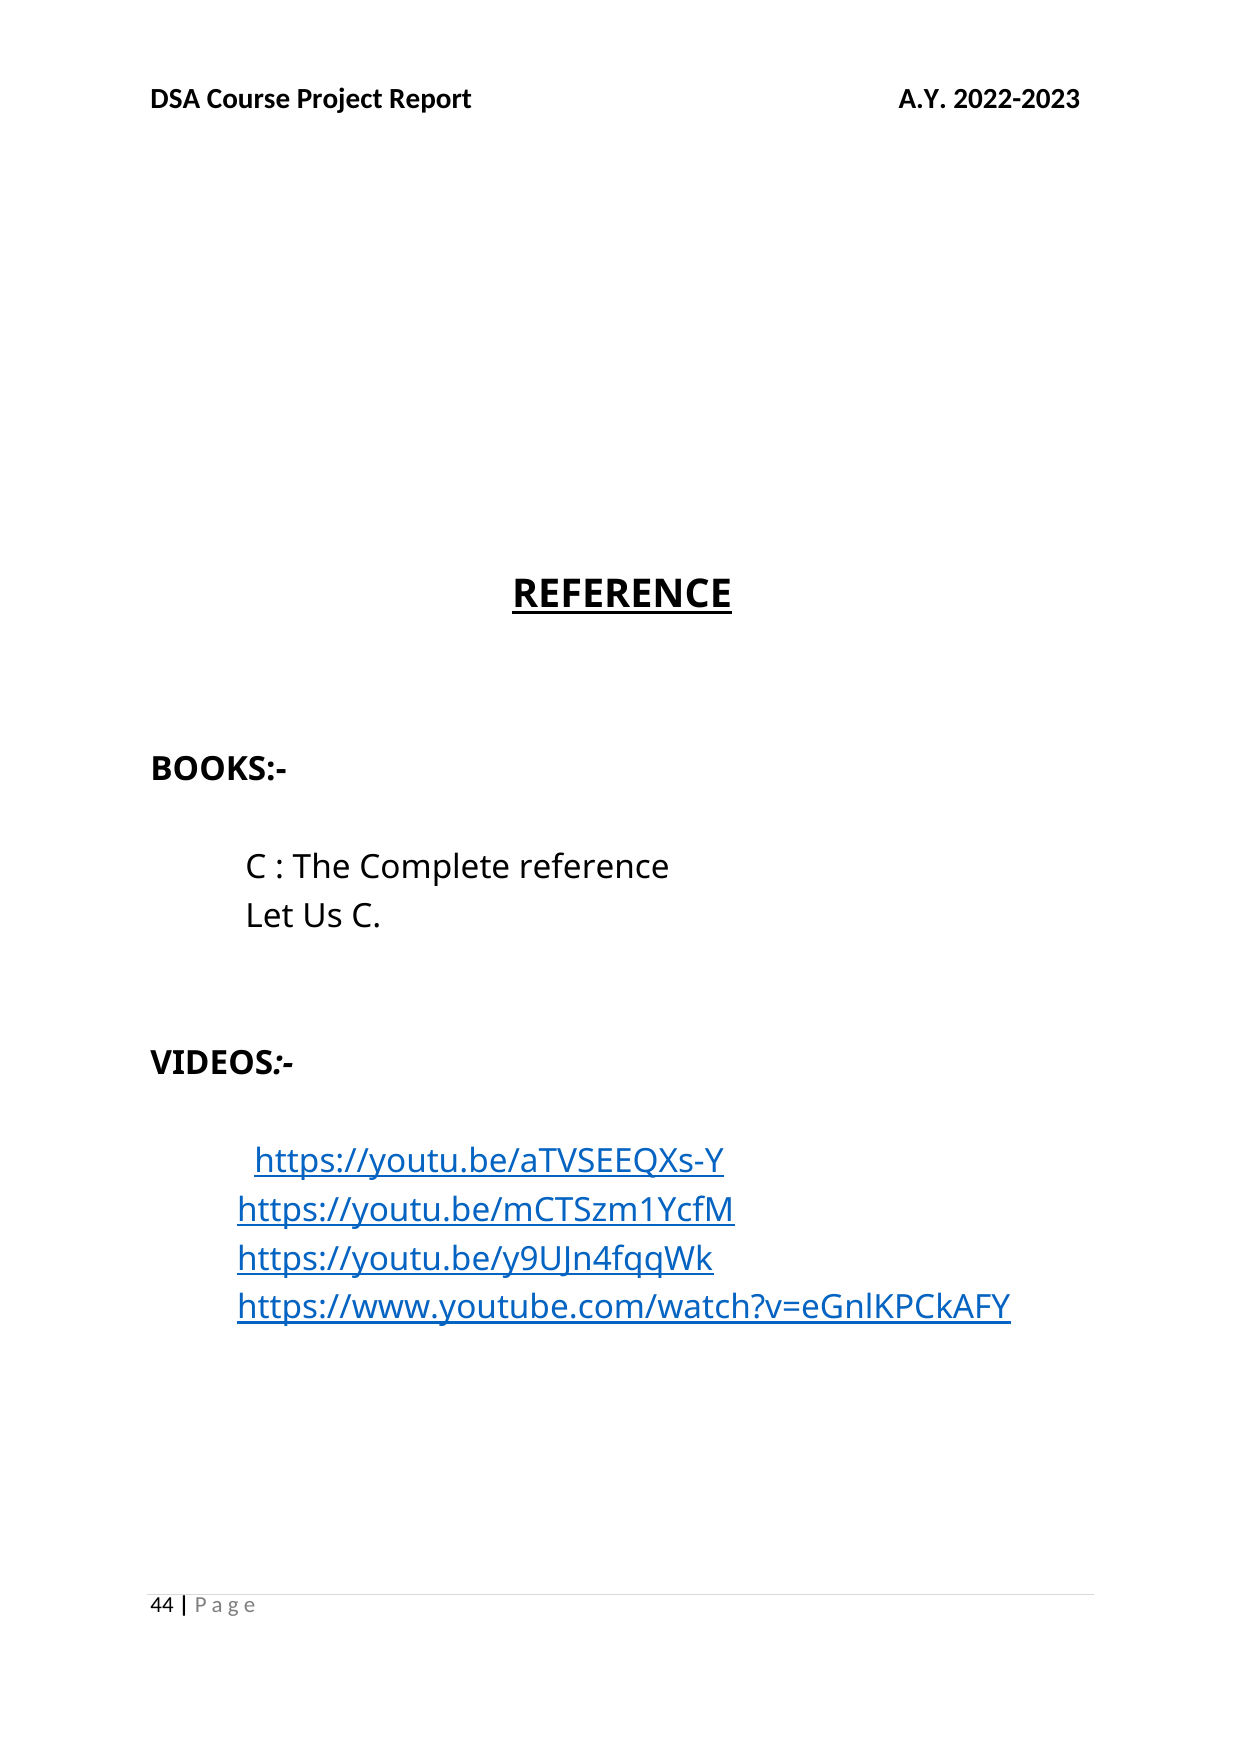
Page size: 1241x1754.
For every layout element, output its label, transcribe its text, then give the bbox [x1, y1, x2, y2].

text BOOKS:- [150, 745, 1087, 790]
text https://youtu.be/mCTSzm1YcfM [150, 1185, 1087, 1231]
subtitle REFERENCE [148, 566, 741, 619]
text VIDEOS:- [150, 1038, 1087, 1084]
text C : The Complete reference [150, 843, 1087, 888]
text https://youtu.be/y9UJn4fqqWk [150, 1234, 1087, 1280]
text https://youtu.be/aTVSEEQXs-Y [150, 1136, 1087, 1182]
text Let Us C. [150, 892, 1087, 937]
text https://www.youtube.com/watch?v=eGnlKPCkAFY [150, 1283, 1087, 1329]
